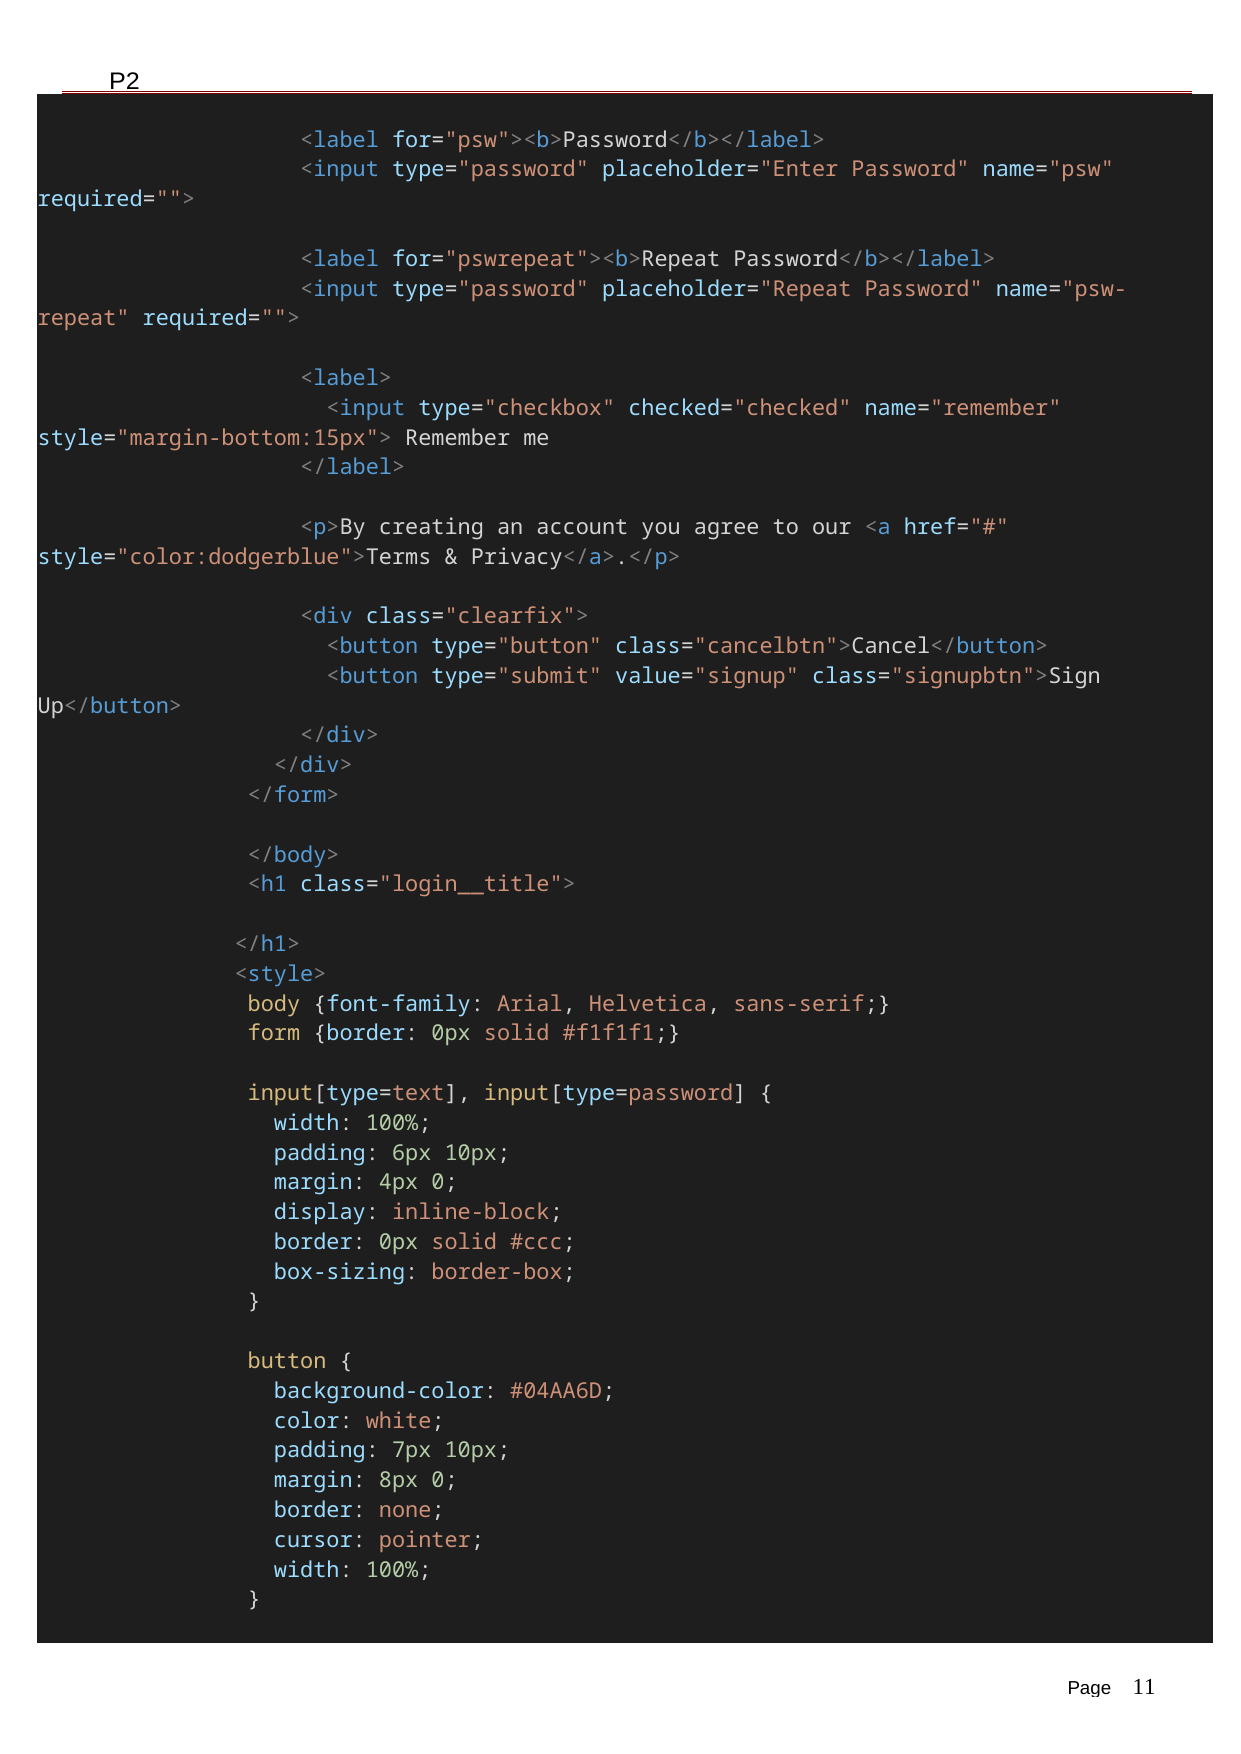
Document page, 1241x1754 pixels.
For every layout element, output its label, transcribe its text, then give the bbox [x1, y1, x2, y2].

text </h1> [37, 928, 1213, 958]
text } [37, 1285, 1213, 1315]
text margin: 8px 0; [37, 1464, 1213, 1494]
text color: white; [37, 1404, 1213, 1434]
text border: none; [37, 1494, 1213, 1524]
text <input type="checkbox" checked="checked" name="remember" style="margin-bottom:15px"> Remember me [37, 392, 1213, 451]
text <h1 class="login__title"> [37, 868, 1213, 898]
text <button type="button" class="cancelbtn">Cancel</button> [37, 630, 1213, 660]
text <label for="pswrepeat"><b>Repeat Password</b></label> [37, 243, 1213, 272]
text margin: 4px 0; [37, 1166, 1213, 1196]
text background-color: #04AA6D; [37, 1375, 1213, 1404]
text cursor: pointer; [37, 1524, 1213, 1553]
text box-sizing: border-box; [37, 1256, 1213, 1285]
text <style> [37, 958, 1213, 987]
text form {border: 0px solid #f1f1f1;} [37, 1017, 1213, 1047]
text display: inline-block; [37, 1196, 1213, 1226]
text body {font-family: Arial, Helvetica, sans-serif;} [37, 987, 1213, 1017]
text </div> [37, 749, 1213, 779]
text <input type="password" placeholder="Repeat Password" name="psw-repeat" required=""> [37, 272, 1213, 332]
text </form> [37, 779, 1213, 809]
text <label> [37, 362, 1213, 392]
text </div> [37, 719, 1213, 749]
text <label for="psw"><b>Password</b></label> [37, 123, 1213, 153]
text } [37, 1583, 1213, 1613]
text <input type="password" placeholder="Enter Password" name="psw" required=""> [37, 153, 1213, 213]
text padding: 7px 10px; [37, 1434, 1213, 1464]
text padding: 6px 10px; [37, 1136, 1213, 1166]
text </label> [37, 451, 1213, 481]
text width: 100%; [37, 1553, 1213, 1583]
text <button type="submit" value="signup" class="signupbtn">Sign Up</button> [37, 660, 1213, 719]
text </body> [37, 838, 1213, 868]
text button { [37, 1345, 1213, 1375]
text <div class="clearfix"> [37, 600, 1213, 630]
text border: 0px solid #ccc; [37, 1226, 1213, 1256]
text width: 100%; [37, 1107, 1213, 1136]
text <p>By creating an account you agree to our <a href="#" style="color:dodgerblue">Terms & Privacy</a>.</p> [37, 511, 1213, 570]
text input[type=text], input[type=password] { [37, 1077, 1213, 1107]
